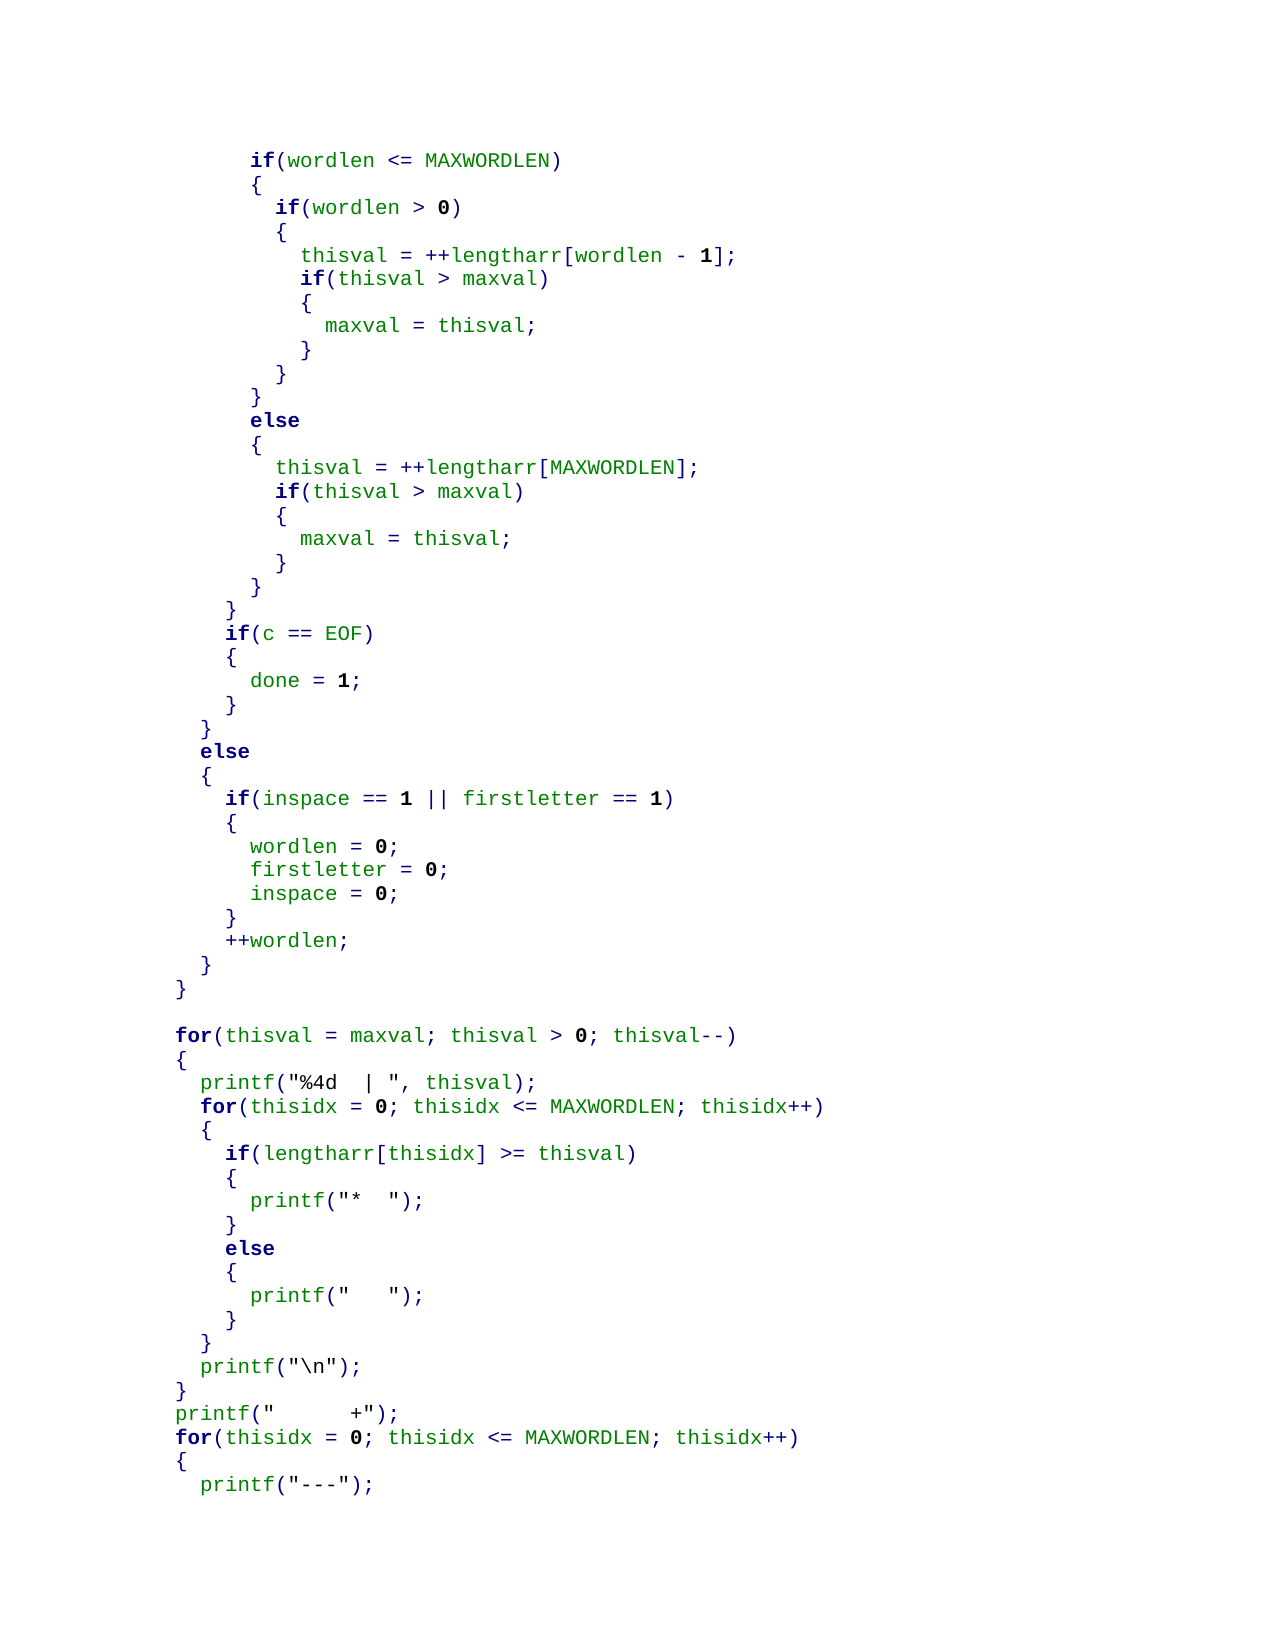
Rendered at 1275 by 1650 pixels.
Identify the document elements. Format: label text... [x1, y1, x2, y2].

text wordlen = 0; [150, 836, 1125, 859]
text } [150, 363, 1125, 386]
text } [150, 1379, 1125, 1403]
text } [150, 599, 1125, 623]
text { [150, 812, 1125, 836]
text } [150, 339, 1125, 363]
text { [150, 1167, 1125, 1190]
text } [150, 717, 1125, 741]
text printf("---"); [150, 1474, 1125, 1498]
text if(inspace == 1 || firstletter == 1) [150, 788, 1125, 812]
text { [150, 1048, 1125, 1072]
text { [150, 174, 1125, 197]
text { [150, 221, 1125, 244]
text printf("%4d | ", thisval); [150, 1072, 1125, 1096]
text } [150, 1332, 1125, 1356]
text for(thisidx = 0; thisidx <= MAXWORDLEN; thisidx++) [150, 1096, 1125, 1119]
text maxval = thisval; [150, 316, 1125, 339]
text maxval = thisval; [150, 528, 1125, 552]
text ++wordlen; [150, 930, 1125, 954]
text done = 1; [150, 670, 1125, 694]
text { [150, 292, 1125, 316]
text } [150, 978, 1125, 1001]
text for(thisidx = 0; thisidx <= MAXWORDLEN; thisidx++) [150, 1427, 1125, 1451]
text { [150, 765, 1125, 788]
text if(wordlen <= MAXWORDLEN) [150, 150, 1125, 174]
text if(thisval > maxval) [150, 481, 1125, 505]
text { [150, 434, 1125, 457]
text } [150, 694, 1125, 717]
text printf(" +"); [150, 1403, 1125, 1427]
text { [150, 505, 1125, 528]
text else [150, 410, 1125, 434]
text for(thisval = maxval; thisval > 0; thisval--) [150, 1025, 1125, 1048]
text thisval = ++lengtharr[MAXWORDLEN]; [150, 457, 1125, 481]
text firstletter = 0; [150, 859, 1125, 883]
text if(wordlen > 0) [150, 197, 1125, 221]
text printf("* "); [150, 1190, 1125, 1214]
text { [150, 1119, 1125, 1143]
text if(c == EOF) [150, 623, 1125, 647]
text if(lengtharr[thisidx] >= thisval) [150, 1143, 1125, 1167]
text printf("\n"); [150, 1356, 1125, 1379]
text { [150, 1451, 1125, 1474]
text printf(" "); [150, 1285, 1125, 1309]
text thisval = ++lengtharr[wordlen - 1]; [150, 244, 1125, 268]
text { [150, 647, 1125, 670]
text } [150, 552, 1125, 576]
text if(thisval > maxval) [150, 268, 1125, 292]
text } [150, 386, 1125, 410]
text } [150, 576, 1125, 599]
text } [150, 1309, 1125, 1332]
text { [150, 1261, 1125, 1285]
text inspace = 0; [150, 883, 1125, 907]
text } [150, 1214, 1125, 1238]
text else [150, 1238, 1125, 1261]
text } [150, 907, 1125, 930]
text } [150, 954, 1125, 978]
text else [150, 741, 1125, 765]
